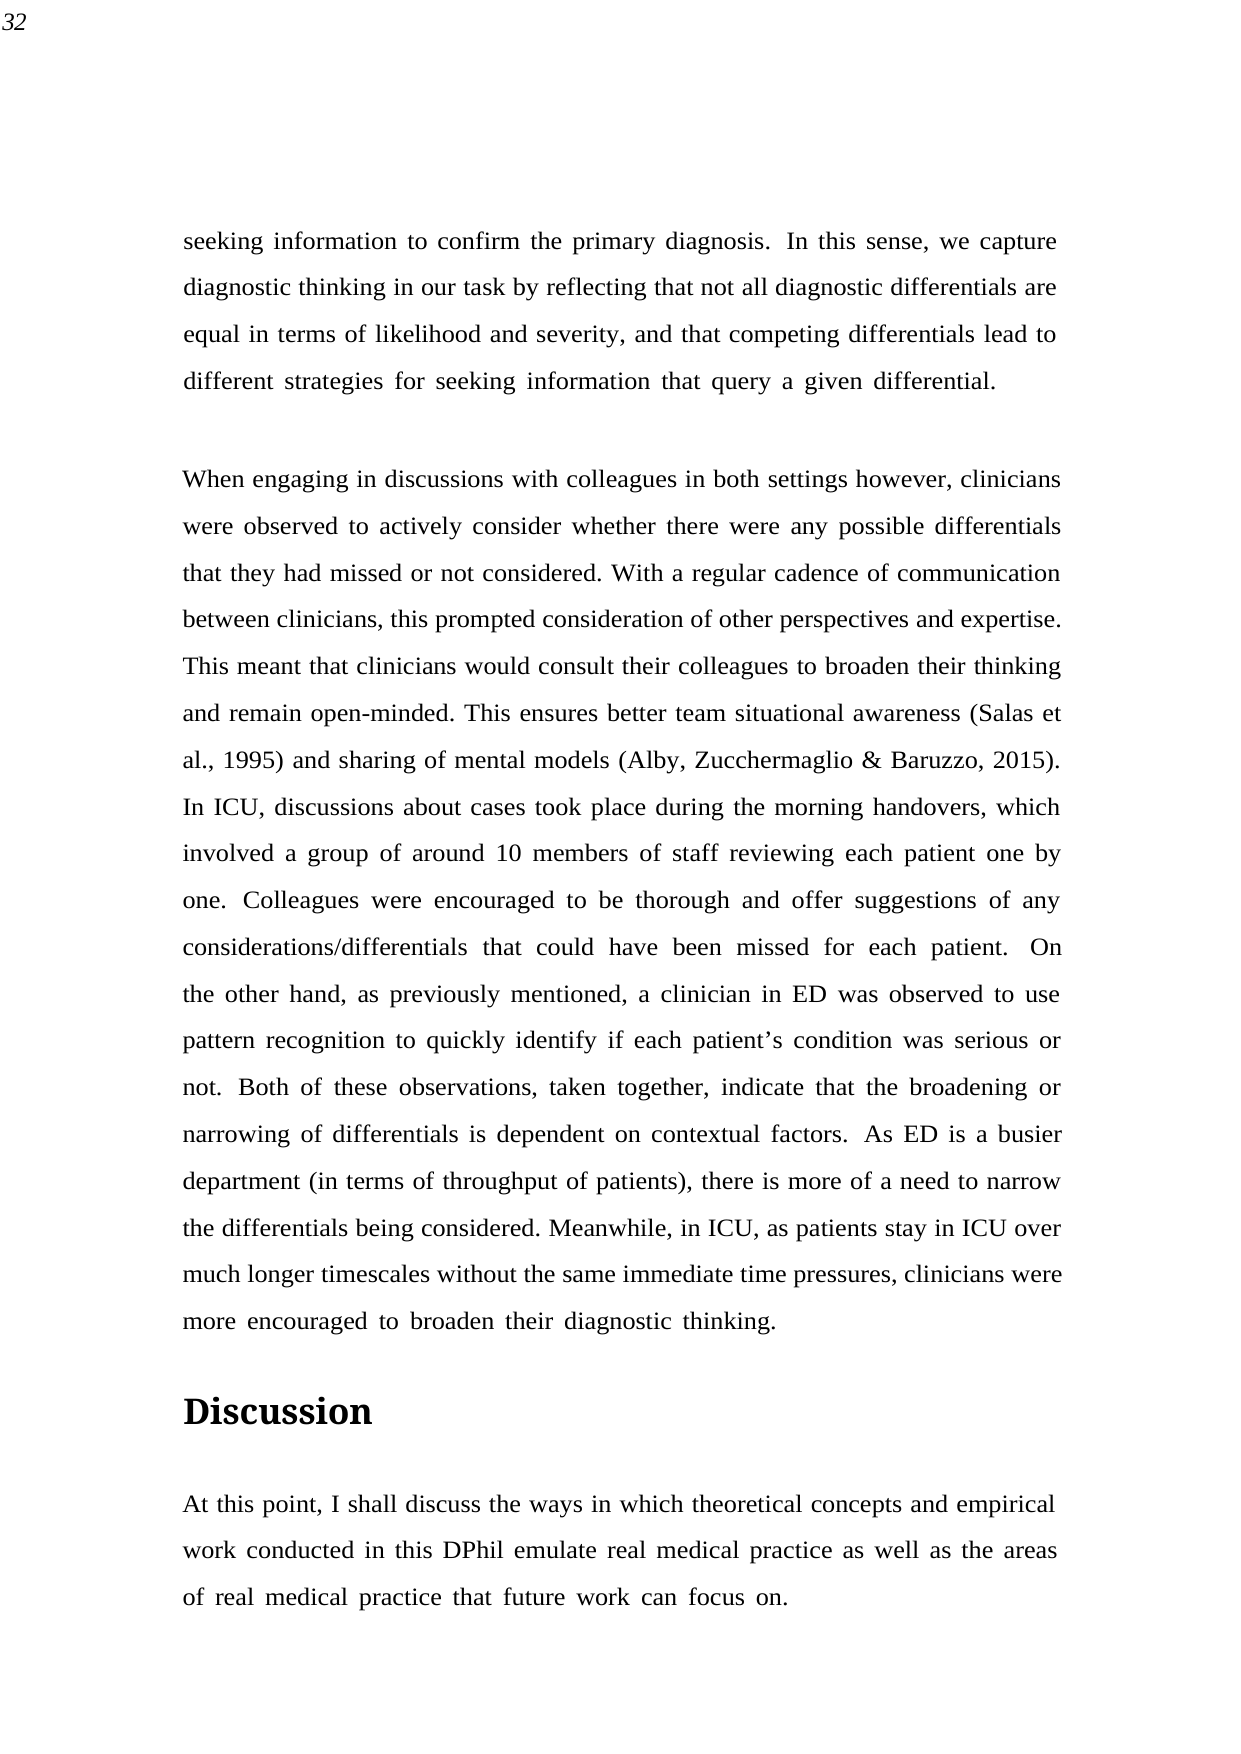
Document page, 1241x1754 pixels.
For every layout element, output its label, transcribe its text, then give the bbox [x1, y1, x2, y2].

text At this point, I shall discuss the ways in which theoretical concepts and empirical work conducted in this DPhil emulate real medical practice as well as the areas of real medical practice that future work can focus on. [182, 1489, 1058, 1611]
subtitle Discussion [183, 1386, 1063, 1434]
text When engaging in discussions with colleagues in both settings however, clinicians were observed to actively consider whether there were any possible differentials that they had missed or not considered. With a regular cadence of communication between clinicians, this prompted consideration of other perspectives and expertise. This meant that clinicians would consult their colleagues to broaden their thinking and remain open-minded. This ensures better team situational awareness (Salas et al., 1995) and sharing of mental models (Alby, Zucchermaglio & Baruzzo, 2015). In ICU, discussions about cases took place during the morning handovers, which involved a group of around 10 members of staff reviewing each patient one by one. Colleagues were encouraged to be thorough and offer suggestions of any considerations/differentials that could have been missed for each patient. On the other hand, as previously mentioned, a clinician in ED was observed to use pattern recognition to quickly identify if each patient’s condition was serious or not. Both of these observations, taken together, indicate that the broadening or narrowing of differentials is dependent on contextual factors. As ED is a busier department (in terms of throughput of patients), there is more of a need to narrow the differentials being considered. Meanwhile, in ICU, as patients stay in ICU over much longer timescales without the same immediate time pressures, clinicians were more encouraged to broaden their diagnostic thinking. [182, 464, 1062, 1335]
text seeking information to confirm the primary diagnosis. In this sense, we capture diagnostic thinking in our task by reflecting that not all diagnostic differentials are equal in terms of likelihood and severity, and that competing differentials lead to different strategies for seeking information that query a given differential. [183, 226, 1057, 395]
